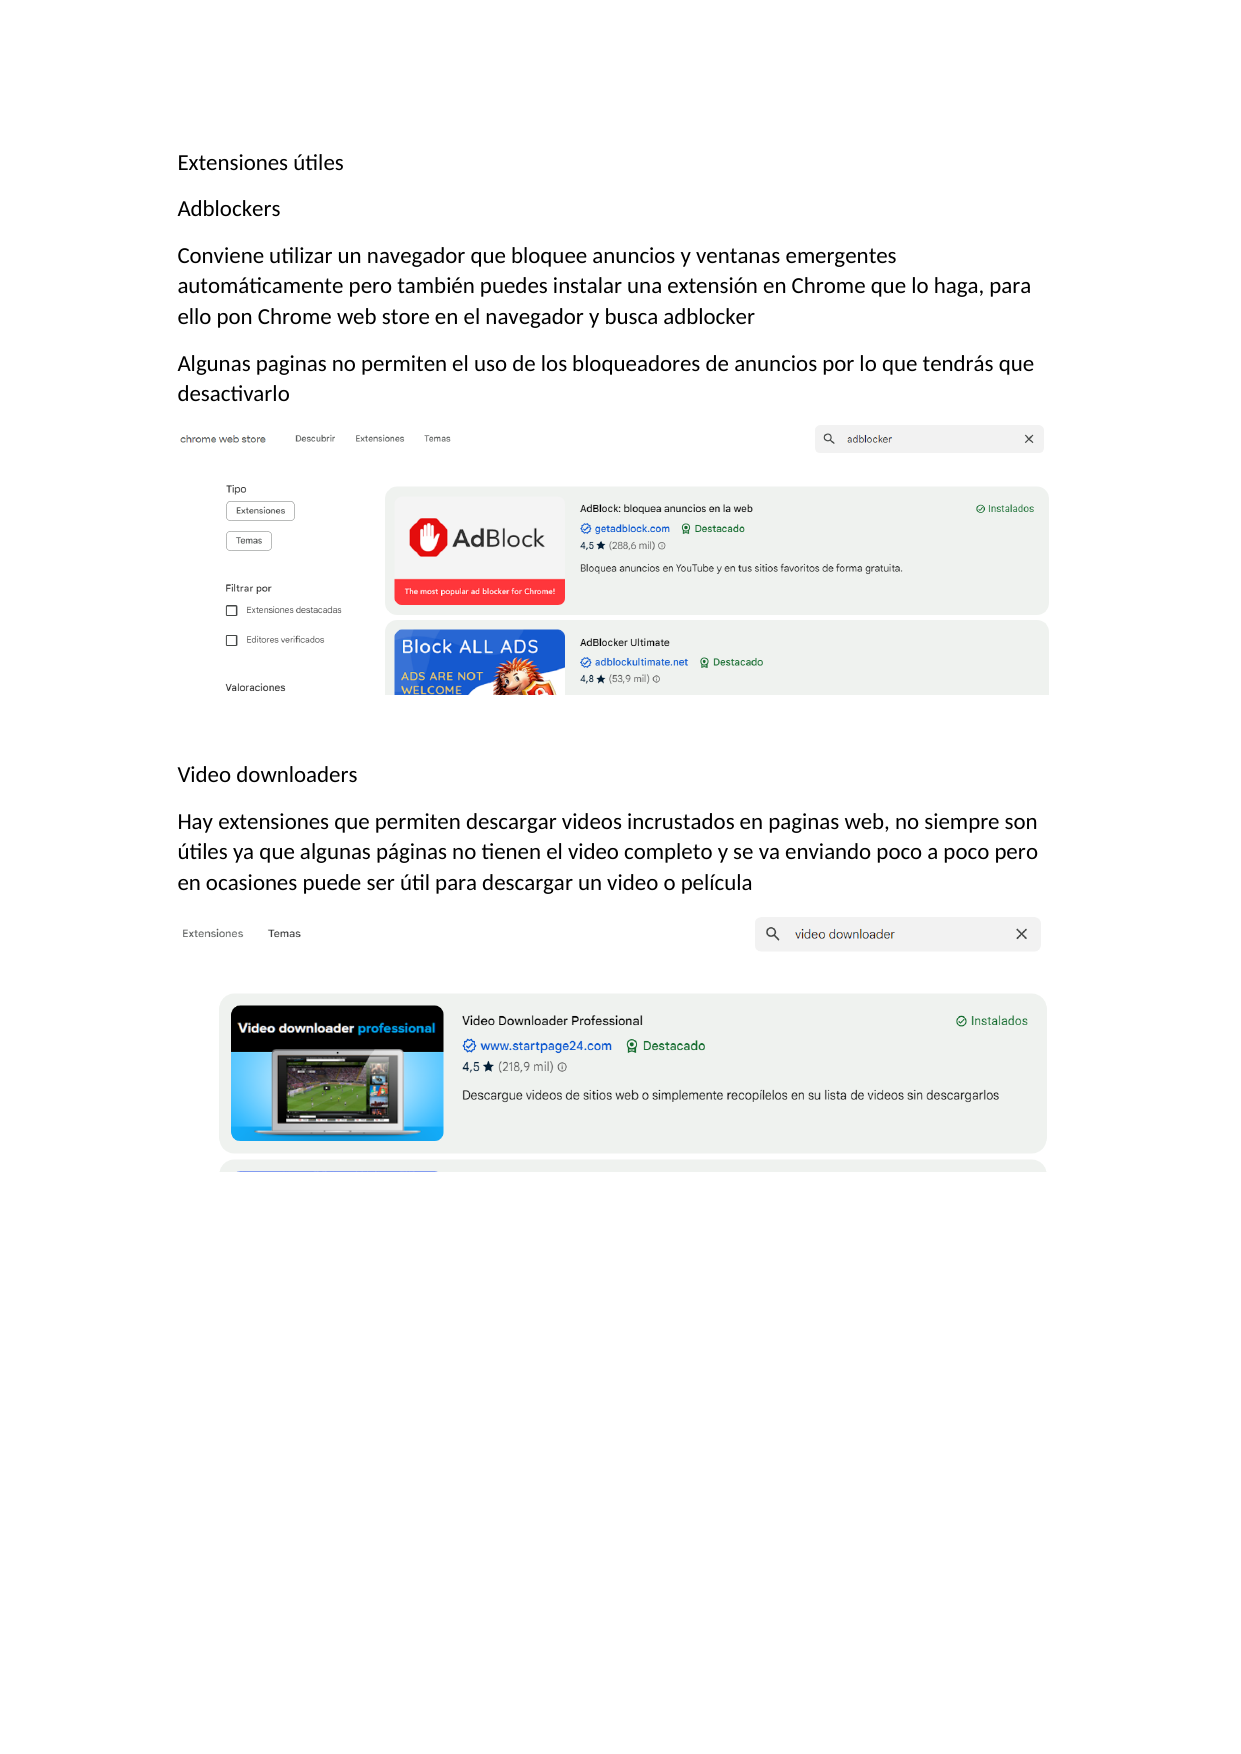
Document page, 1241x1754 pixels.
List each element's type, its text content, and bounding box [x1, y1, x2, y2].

picture [177, 914, 1063, 1172]
text Hay extensiones que permiten descargar videos incrustados en paginas web, no siempre son útiles ya que algunas páginas no tienen el video completo y se va enviando poco a poco pero en ocasiones puede ser útil para descargar un video o película [177, 807, 1063, 896]
text Conviene utilizar un navegador que bloquee anuncios y ventanas emergentes automáticamente pero también puedes instalar una extensión en Chrome que lo haga, para ello pon Chrome web store en el navegador y busca adblocker [177, 241, 1063, 330]
picture [177, 425, 1063, 695]
text Extensiones útiles [177, 148, 1063, 176]
text Algunas paginas no permiten el uso de los bloqueadores de anuncios por lo que tendrás que desactivarlo [177, 349, 1063, 407]
text Adblockers [177, 194, 1063, 222]
text Video downloaders [177, 760, 1063, 788]
